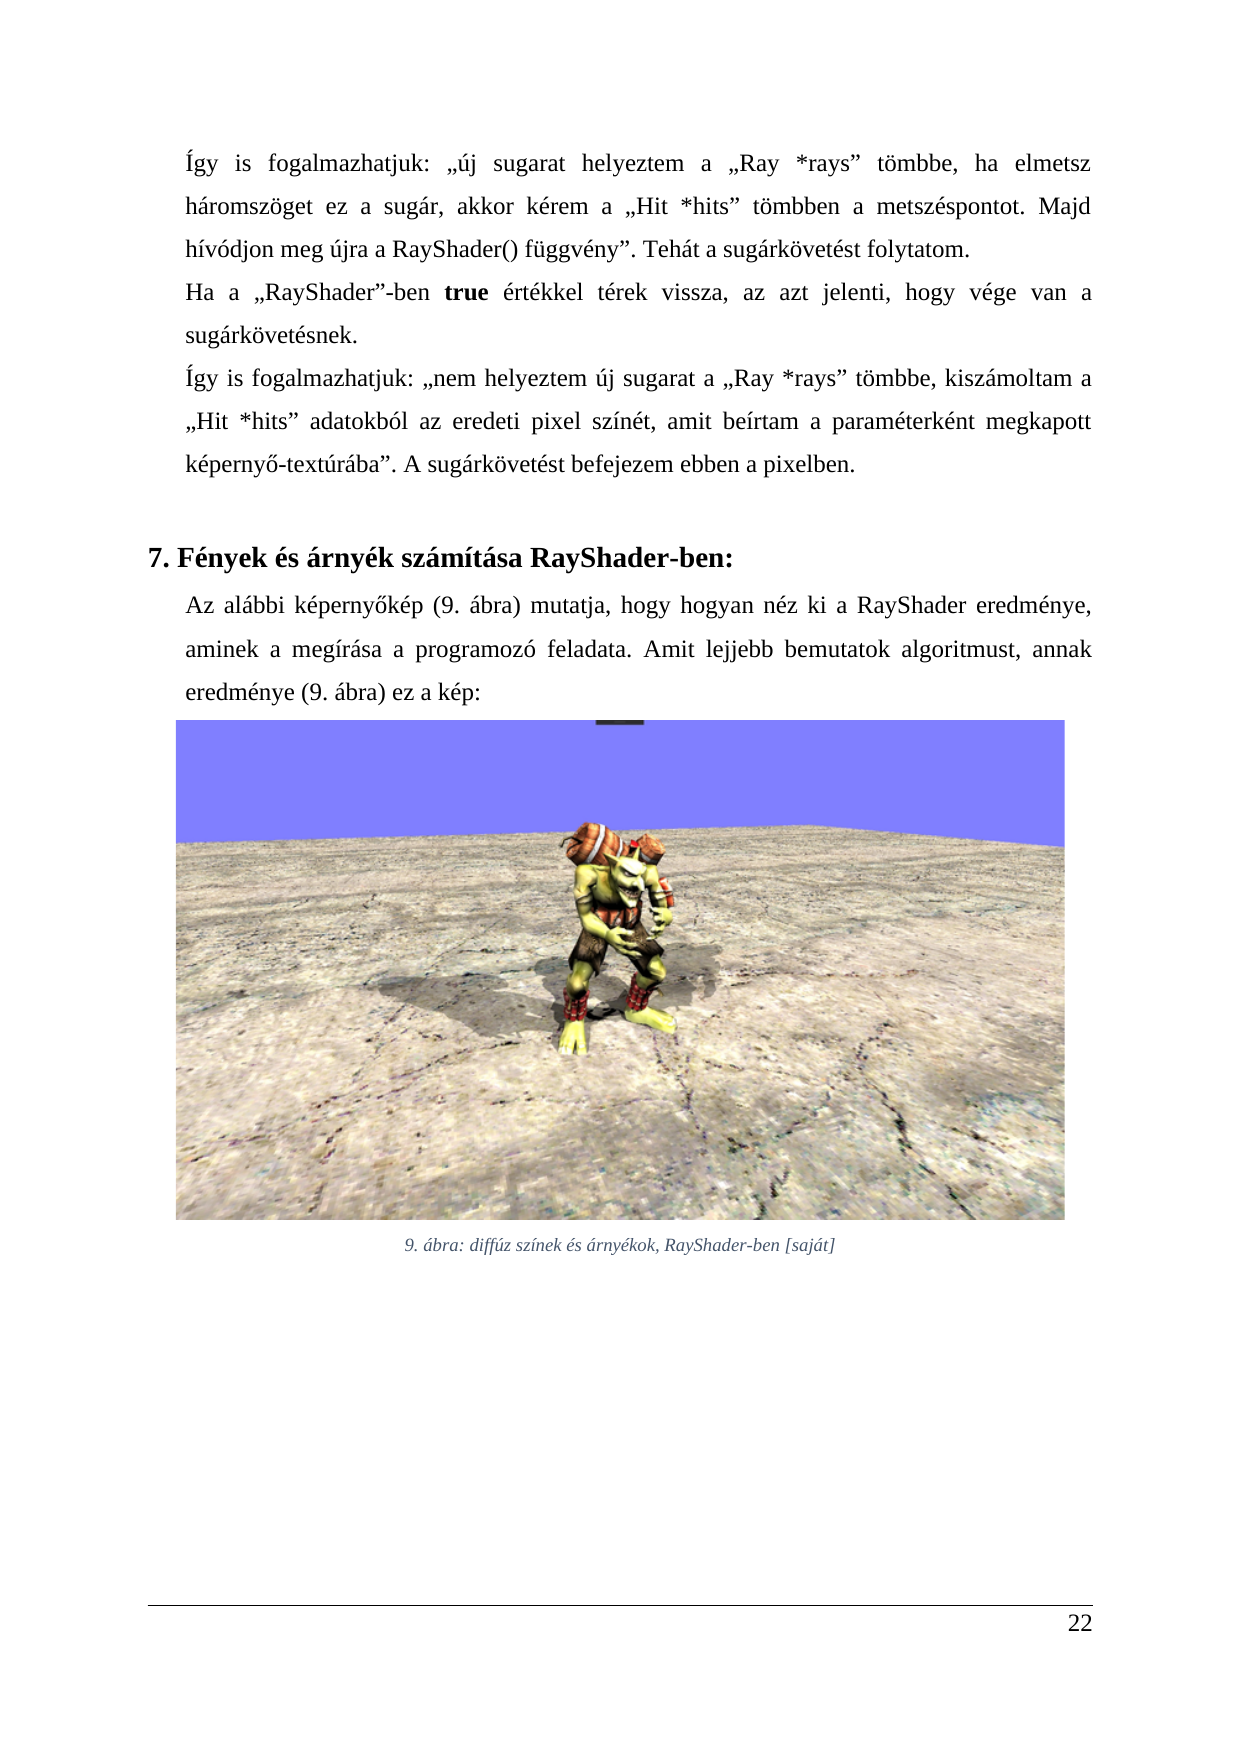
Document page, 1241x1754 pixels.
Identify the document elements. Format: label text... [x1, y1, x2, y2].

text Így is fogalmazhatjuk: „új sugarat helyeztem a „Ray *rays” tömbbe, ha elmetsz háromszöget ez a sugár, akkor kérem a „Hit *hits” tömbben a metszéspontot. Majd hívódjon meg újra a RayShader() függvény”. Tehát a sugárkövetést folytatom. [185, 148, 1093, 263]
text Így is fogalmazhatjuk: „nem helyeztem új sugarat a „Ray *rays” tömbbe, kiszámoltam a „Hit *hits” adatokból az eredeti pixel színét, amit beírtam a paraméterként megkapott képernyő-textúrába”. A sugárkövetést befejezem ebben a pixelben. [185, 363, 1093, 478]
text Ha a „RayShader”-ben true értékkel térek vissza, az azt jelenti, hogy vége van a sugárkövetésnek. [185, 277, 1093, 349]
subtitle 7. Fények és árnyék számítása RayShader-ben: [148, 540, 1093, 574]
picture [175, 720, 1065, 1220]
text 9. ábra: diffúz színek és árnyékok, RayShader-ben [saját] [148, 1234, 1093, 1256]
list Az alábbi képernyőkép (9. ábra) mutatja, hogy hogyan néz ki a RayShader eredménye, aminek a megírása a programozó feladata. Amit lejjebb bemutatok algoritmust, annak eredménye (9. ábra) ez a kép: [185, 591, 1093, 706]
